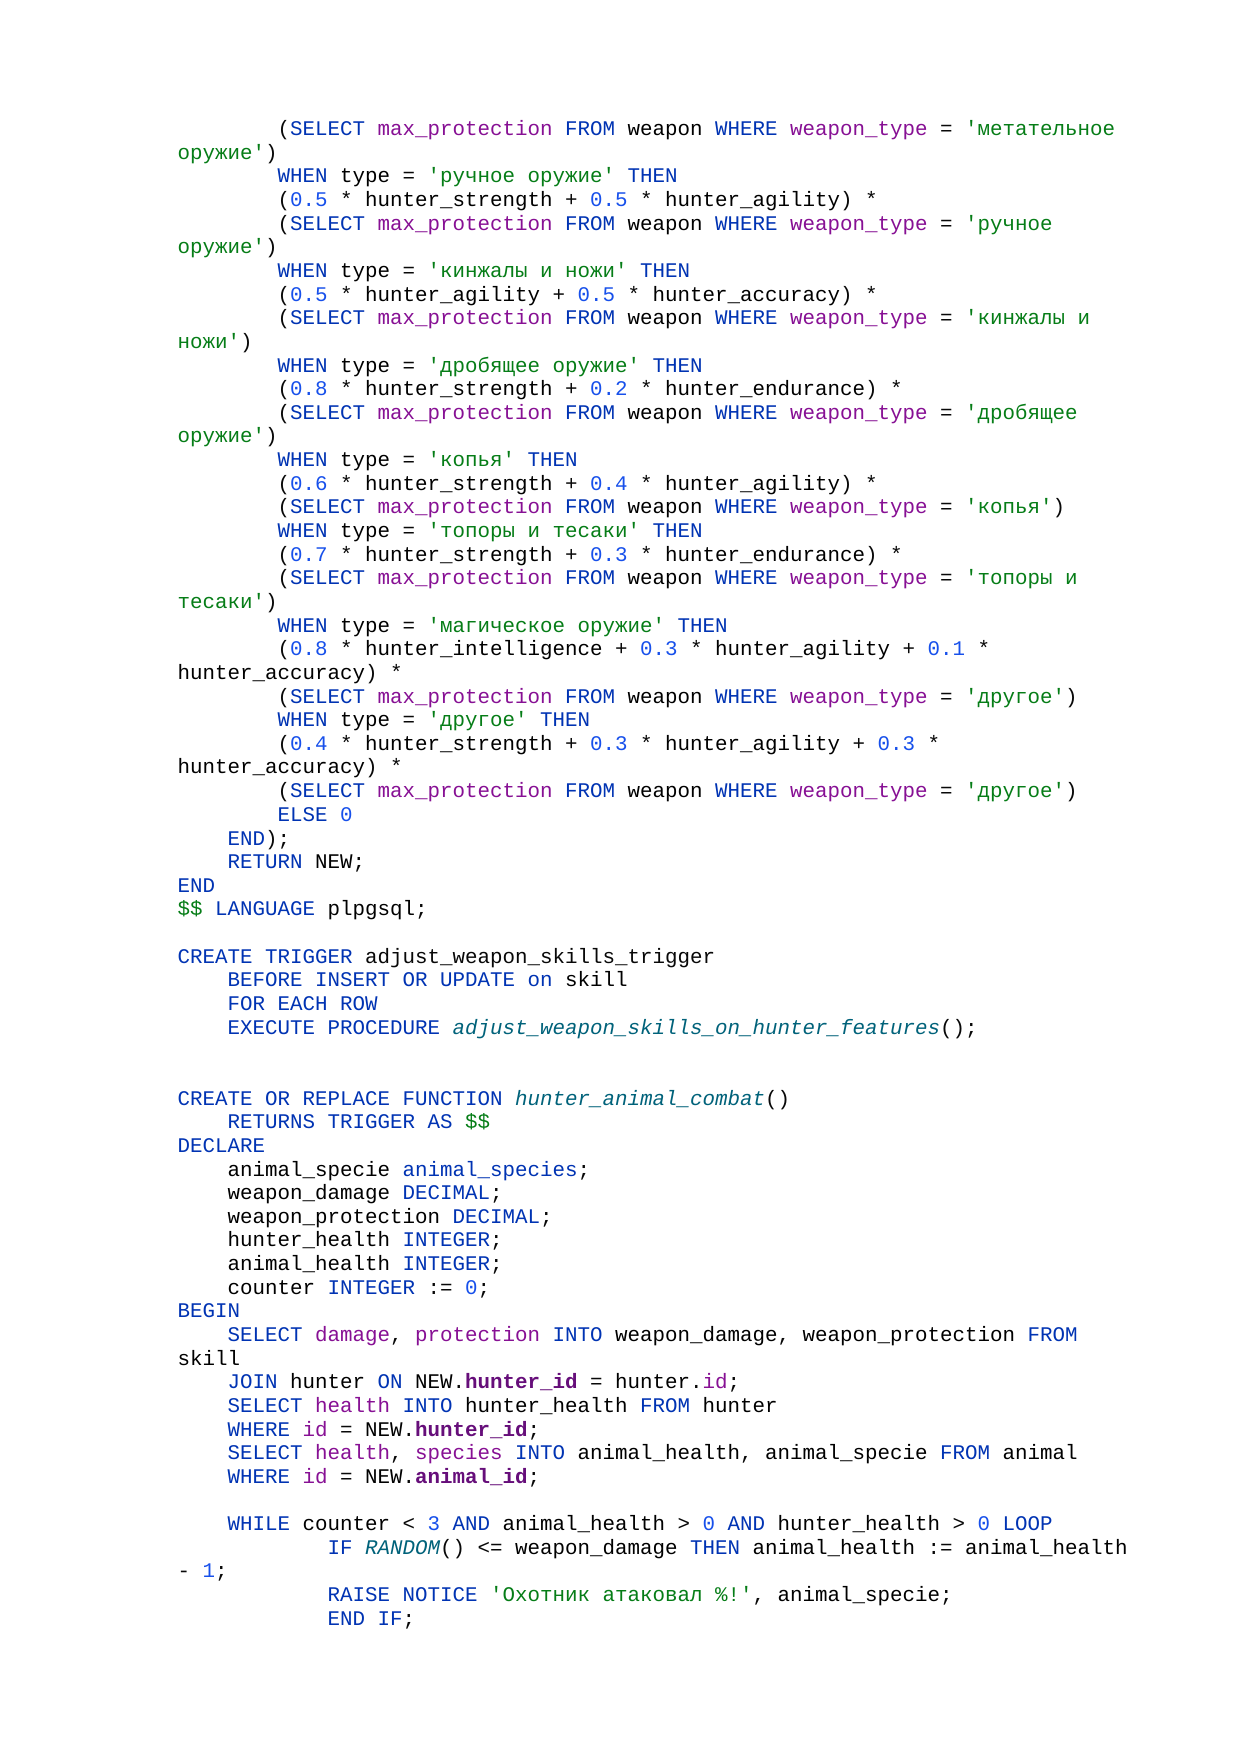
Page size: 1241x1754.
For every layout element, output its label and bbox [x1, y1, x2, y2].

text [177, 118, 1152, 1631]
